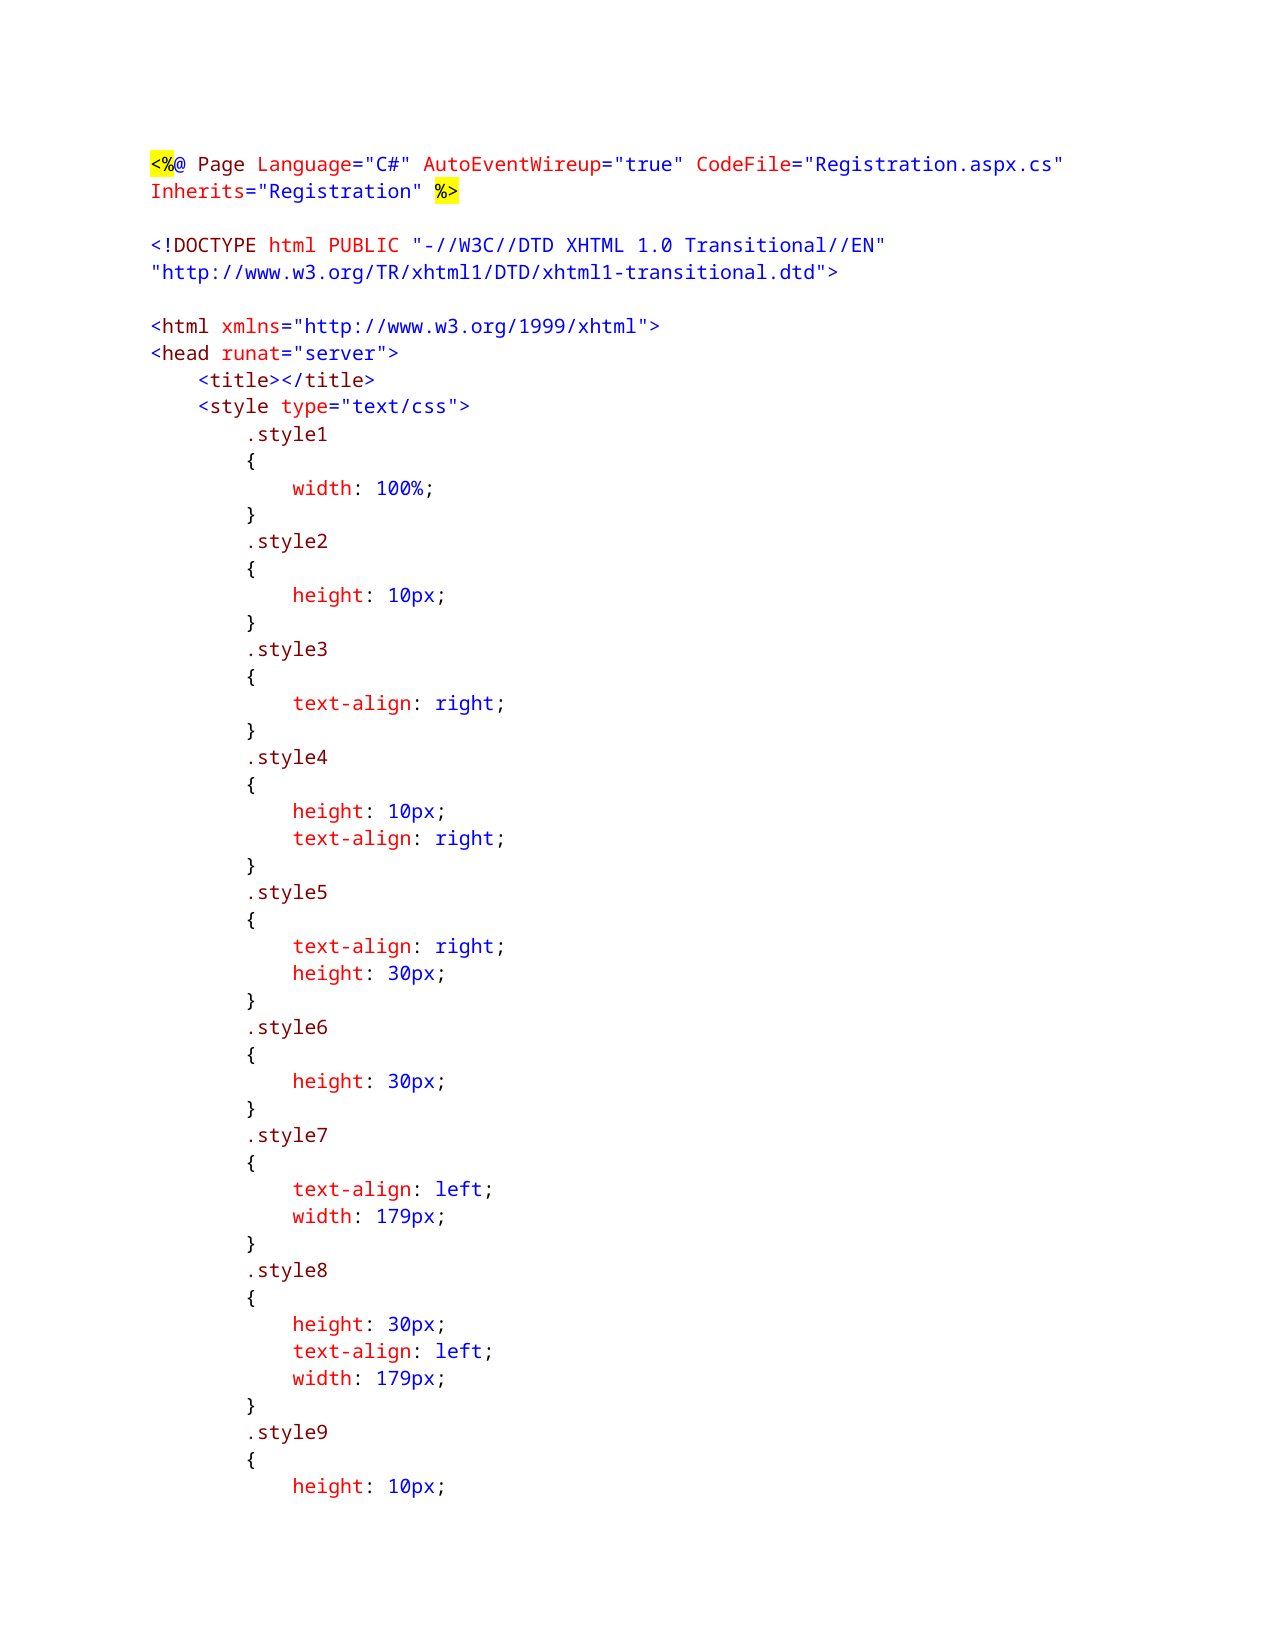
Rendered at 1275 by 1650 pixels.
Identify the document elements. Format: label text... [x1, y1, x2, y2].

text width: 179px; [150, 1364, 1125, 1391]
text .style6 [150, 1013, 1125, 1040]
text .style4 [150, 743, 1125, 771]
text .style2 [150, 528, 1125, 555]
text .style9 [150, 1418, 1125, 1445]
text } [150, 1229, 1125, 1256]
text .style8 [150, 1256, 1125, 1283]
text { [150, 555, 1125, 582]
text } [150, 986, 1125, 1013]
text height: 10px; [150, 797, 1125, 824]
text .style7 [150, 1121, 1125, 1148]
text text-align: left; [150, 1175, 1125, 1202]
text { [150, 1040, 1125, 1067]
text { [150, 663, 1125, 689]
text width: 100%; [150, 474, 1125, 501]
text height: 30px; [150, 1310, 1125, 1337]
text text-align: left; [150, 1337, 1125, 1364]
text { [150, 1283, 1125, 1310]
text } [150, 1094, 1125, 1121]
text .style1 [150, 420, 1125, 447]
text { [150, 771, 1125, 797]
text { [150, 447, 1125, 474]
text <%@ Page Language="C#" AutoEventWireup="true" CodeFile="Registration.aspx.cs" Inherits="Registration" %> [150, 150, 1125, 204]
text text-align: right; [150, 689, 1125, 717]
text .style5 [150, 878, 1125, 905]
text height: 10px; [150, 582, 1125, 609]
text <!DOCTYPE html PUBLIC "-//W3C//DTD XHTML 1.0 Transitional//EN" "http://www.w3.org/TR/xhtml1/DTD/xhtml1-transitional.dtd"> [150, 231, 1125, 285]
text { [150, 905, 1125, 932]
text } [150, 501, 1125, 528]
text <html xmlns="http://www.w3.org/1999/xhtml"> [150, 312, 1125, 339]
text } [150, 717, 1125, 743]
text text-align: right; [150, 824, 1125, 851]
text { [150, 1445, 1125, 1472]
text width: 179px; [150, 1202, 1125, 1229]
text { [150, 1148, 1125, 1175]
text <title></title> [150, 366, 1125, 393]
text <head runat="server"> [150, 339, 1125, 366]
text } [150, 609, 1125, 636]
text } [150, 1391, 1125, 1418]
text .style3 [150, 636, 1125, 663]
text height: 30px; [150, 959, 1125, 986]
text height: 10px; [150, 1472, 1125, 1499]
text <style type="text/css"> [150, 393, 1125, 420]
text text-align: right; [150, 932, 1125, 959]
text height: 30px; [150, 1067, 1125, 1094]
text } [150, 851, 1125, 878]
